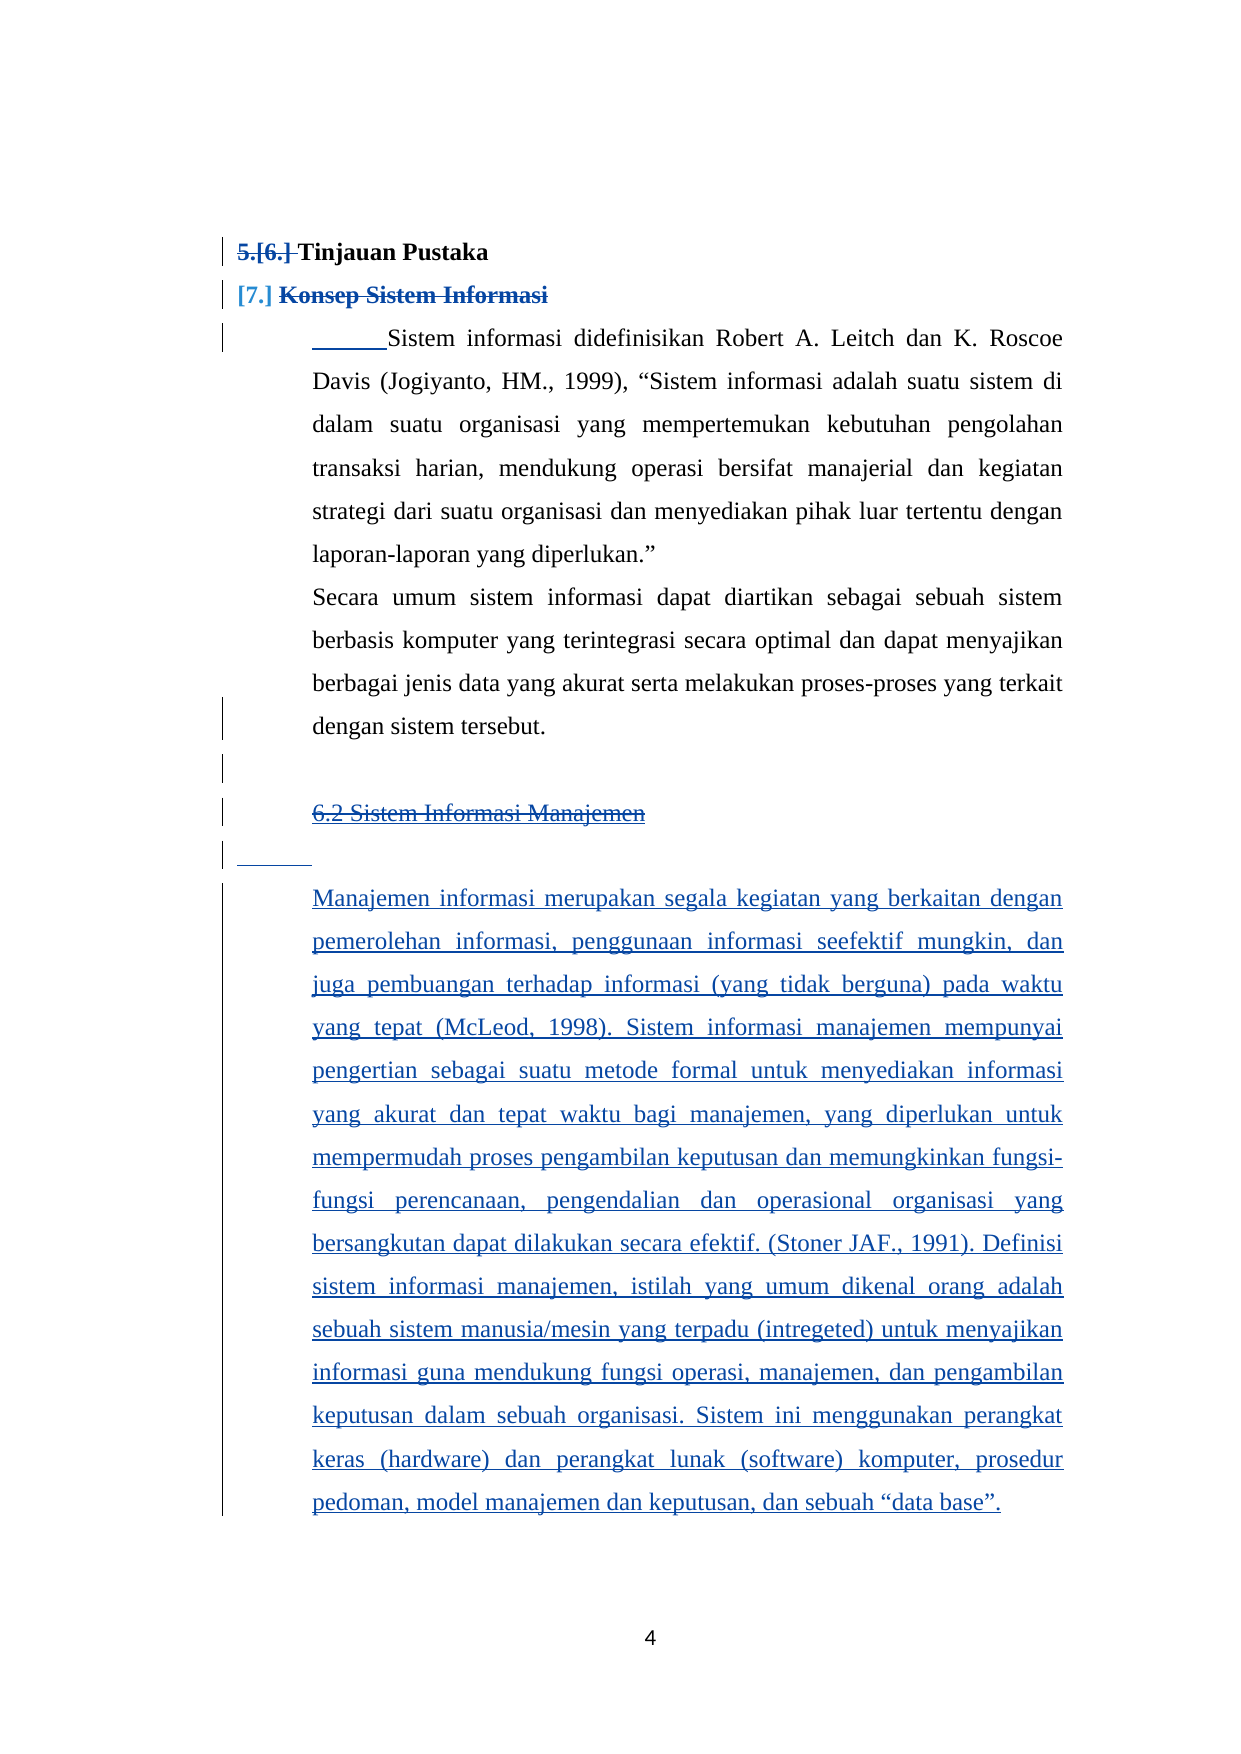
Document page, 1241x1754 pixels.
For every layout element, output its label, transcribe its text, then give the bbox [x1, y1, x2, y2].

list Secara umum sistem informasi dapat diartikan sebagai sebuah sistem berbasis komputer yang terintegrasi secara optimal dan dapat menyajikan berbagai jenis data yang akurat serta melakukan proses-proses yang terkait dengan sistem tersebut. [312, 582, 1063, 740]
list Tinjauan Pustaka [237, 237, 1063, 266]
list Sistem informasi didefinisikan Robert A. Leitch dan K. Roscoe Davis (Jogiyanto, HM., 1999), “Sistem informasi adalah suatu sistem di dalam suatu organisasi yang mempertemukan kebutuhan pengolahan transaksi harian, mendukung operasi bersifat manajerial dan kegiatan strategi dari suatu organisasi dan menyediakan pihak luar tertentu dengan laporan-laporan yang diperlukan.” [312, 323, 1063, 568]
